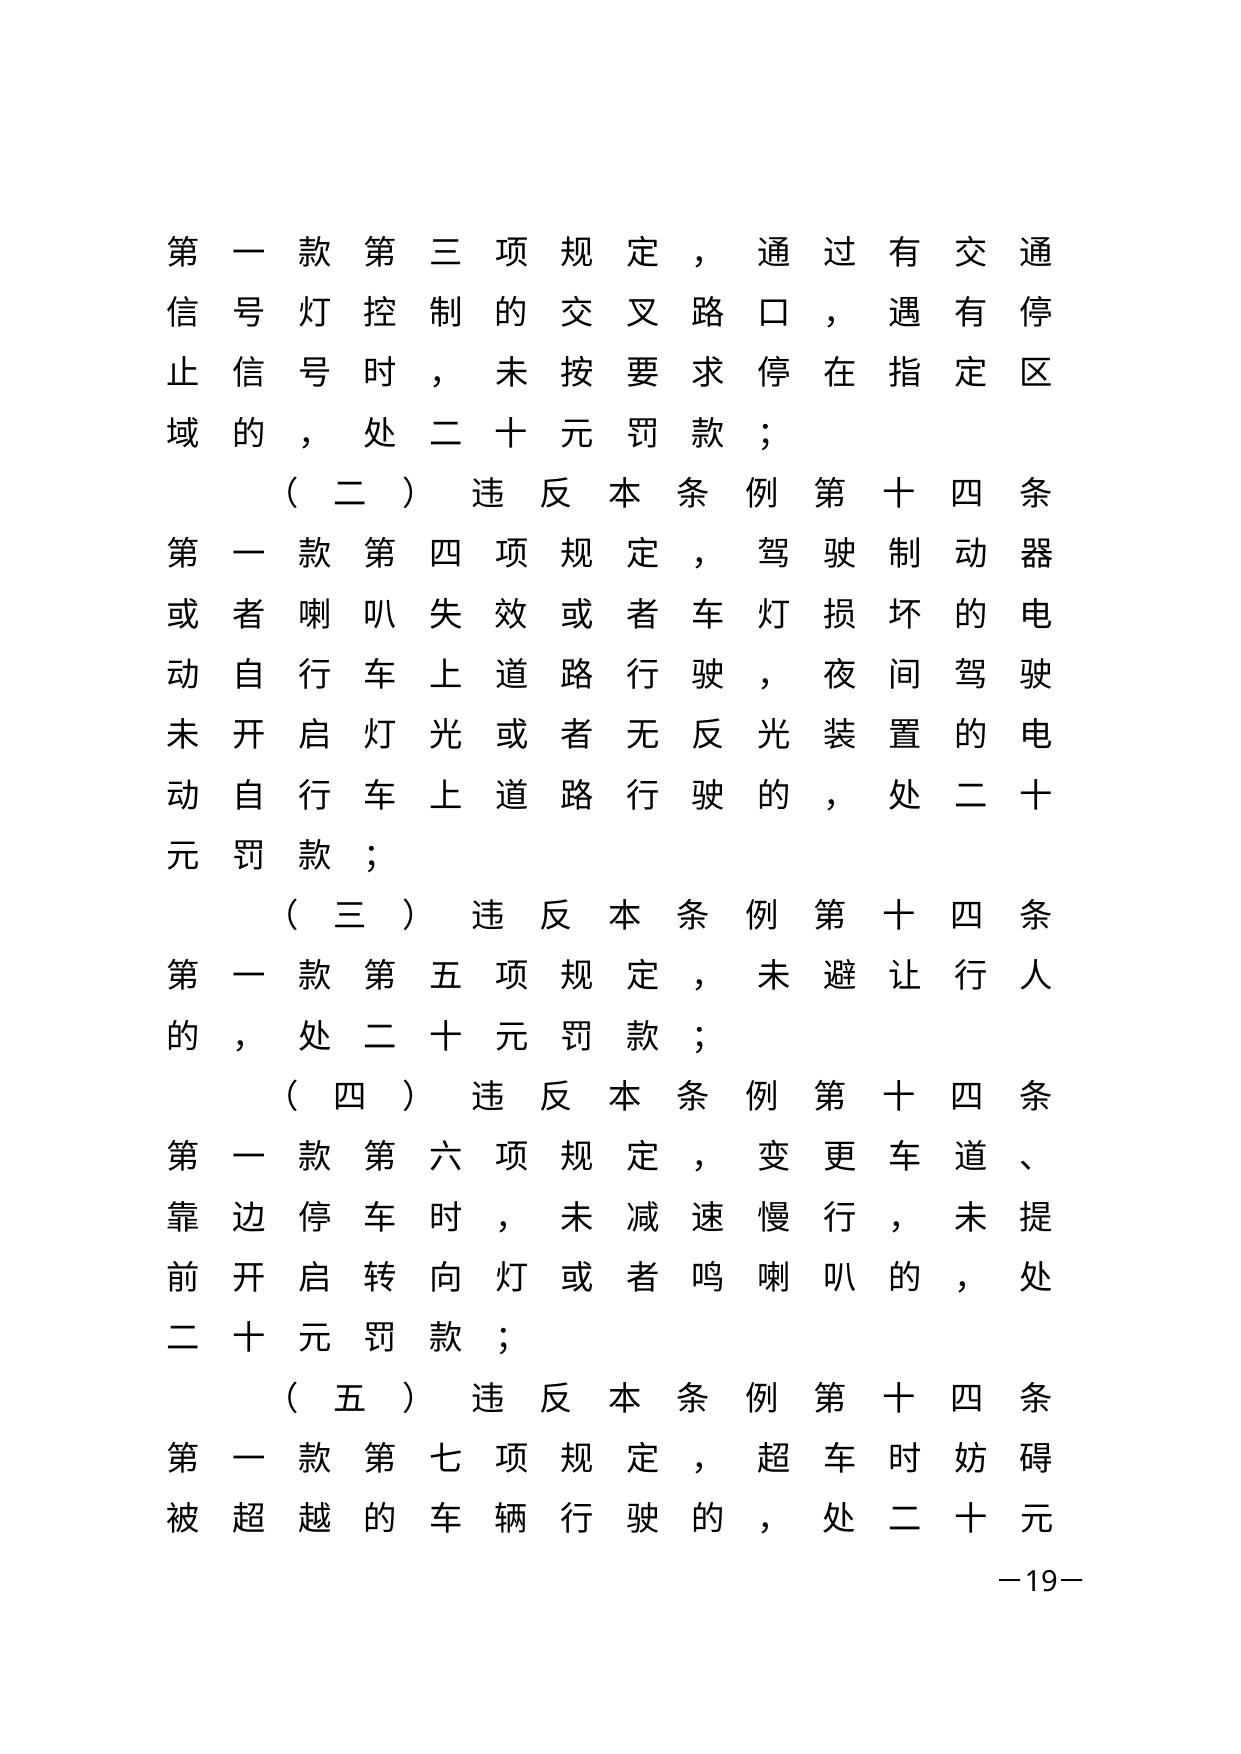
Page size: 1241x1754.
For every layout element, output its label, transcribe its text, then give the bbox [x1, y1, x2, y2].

text （四）违反本条例第十四条第一款第六项规定，变更车道、靠边停车时，未减速慢行，未提前开启转向灯或者鸣喇叭的，处二十元罚款； [167, 1064, 1085, 1365]
text （三）违反本条例第十四条第一款第五项规定，未避让行人的，处二十元罚款； [167, 883, 1085, 1064]
text （五）违反本条例第十四条第一款第七项规定，超车时妨碍被超越的车辆行驶的，处二十元罚款； [167, 1365, 1085, 1546]
text （二）违反本条例第十四条第一款第四项规定，驾驶制动器或者喇叭失效或者车灯损坏的电动自行车上道路行驶，夜间驾驶未开启灯光或者无反光装置的电动自行车上道路行驶的，处二十元罚款； [167, 461, 1085, 883]
text （一）违反本条例第十四条第一款第三项规定，通过有交通信号灯控制的交叉路口，遇有停止信号时，未按要求停在指定区域的，处二十元罚款； [167, 219, 1085, 461]
